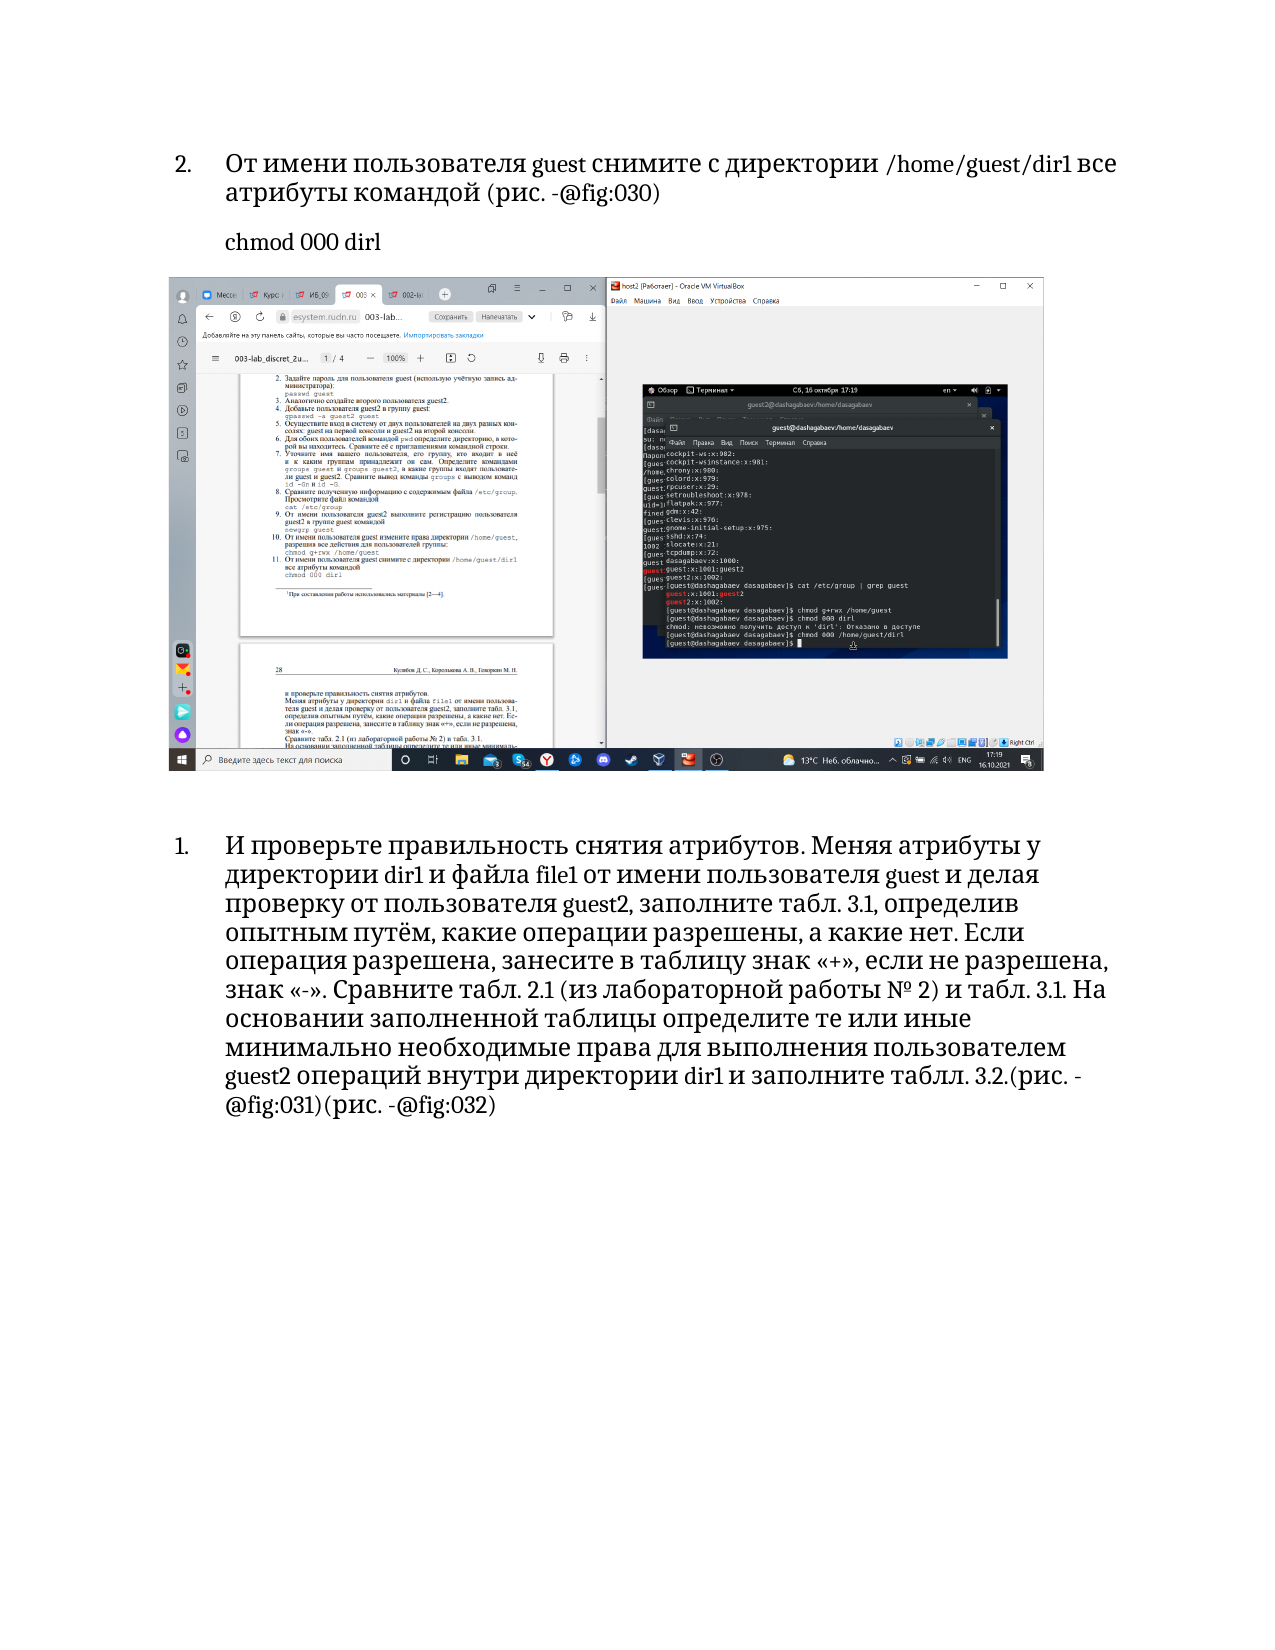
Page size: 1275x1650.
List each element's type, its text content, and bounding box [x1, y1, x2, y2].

picture [168, 277, 1044, 771]
list И проверьте правильность снятия атрибутов. Меняя атрибуты у директории dir1 и файла file1 от имени пользователя guest и делая проверку от пользователя guest2, заполните табл. 3.1, определив опытным путём, какие операции разрешены, а какие нет. Если операция разрешена, занесите в таблицу знак «+», если не разрешена, знак «-». Сравните табл. 2.1 (из лабораторной работы № 2) и табл. 3.1. На основании заполненной таблицы определите те или иные минимально необходимые права для выполнения пользователем guest2 операций внутри директории dir1 и заполните таблл. 3.2.(рис. -@fig:031)(рис. -@fig:032) [175, 832, 1125, 1120]
list chmod 000 dirl [175, 228, 1125, 257]
list От имени пользователя guest снимите с директории /home/guest/dir1 все атрибуты командой (рис. -@fig:030) [175, 150, 1125, 207]
